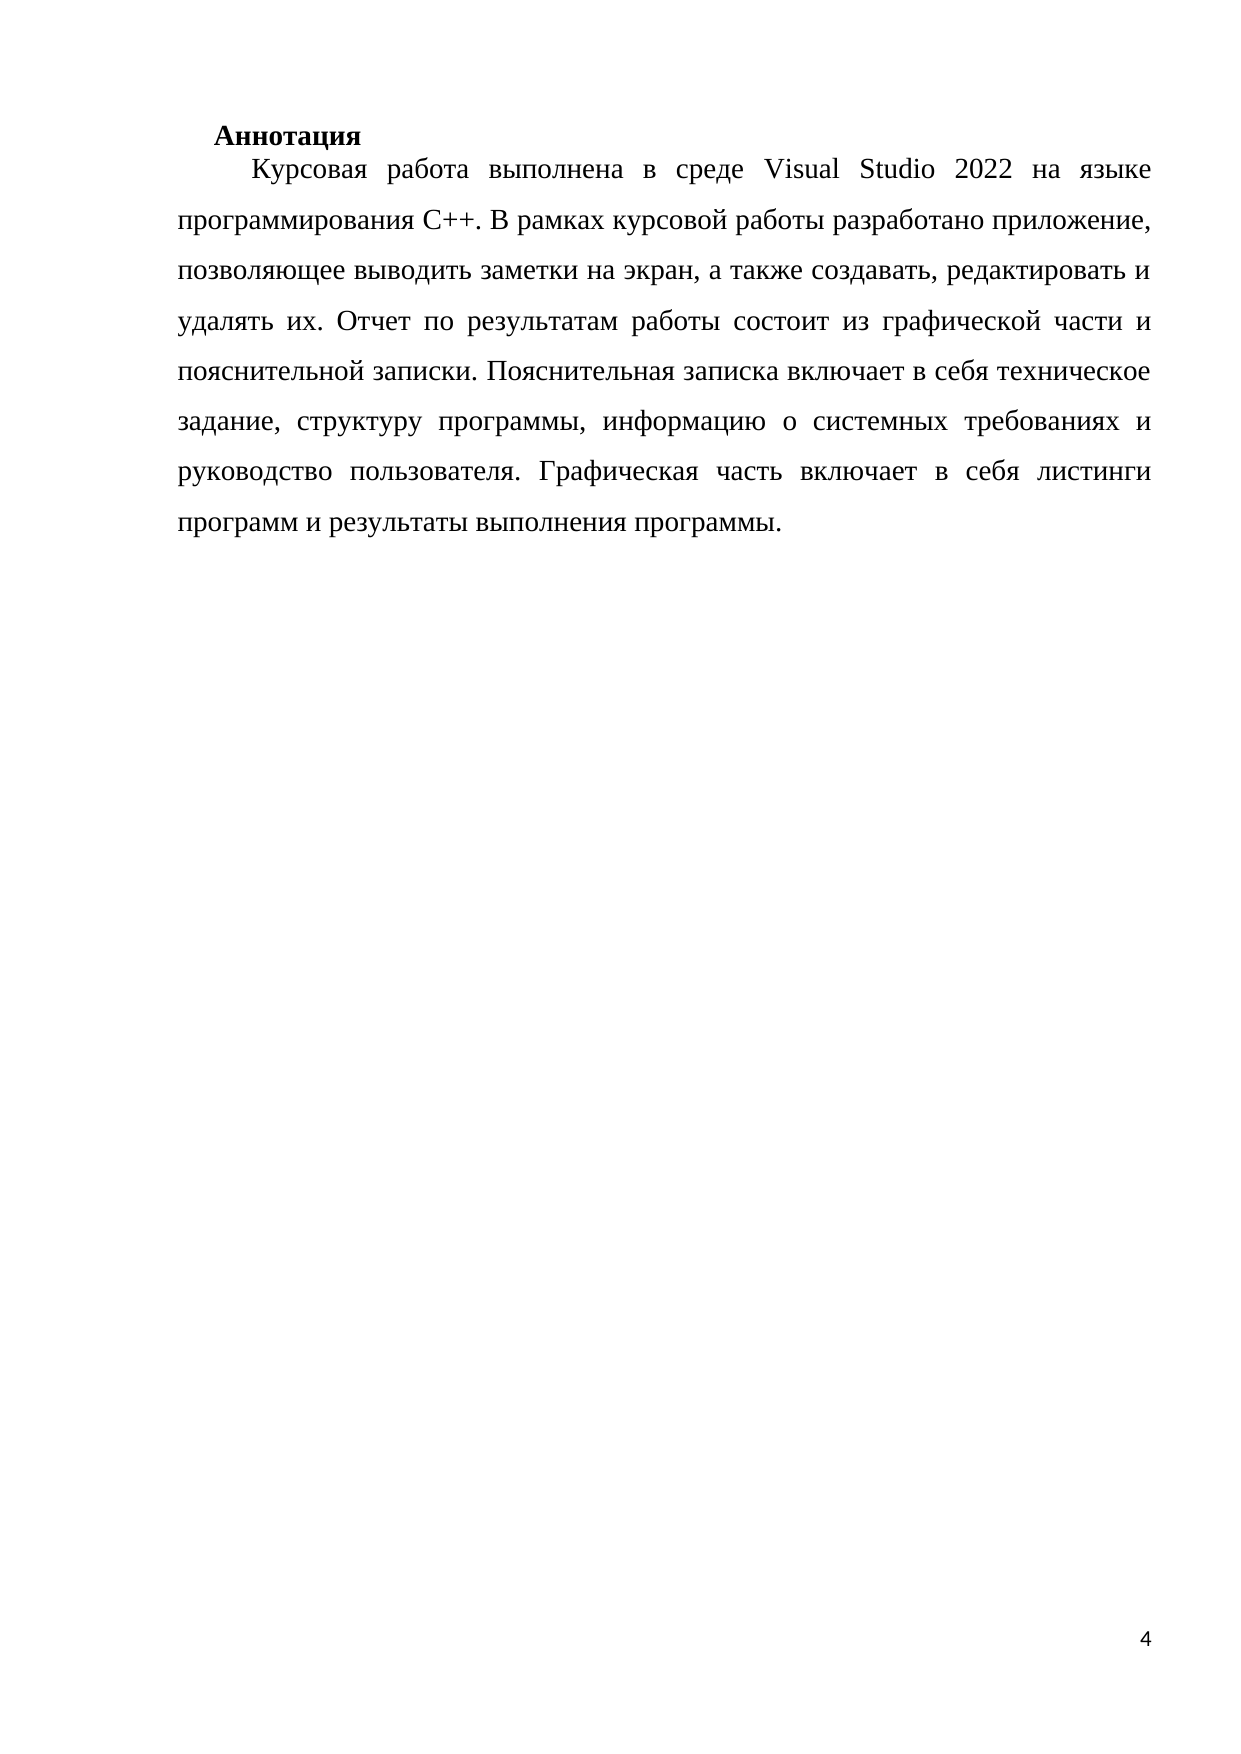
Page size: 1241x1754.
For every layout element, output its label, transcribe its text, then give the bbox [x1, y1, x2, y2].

text Курсовая работа выполнена в среде Visual Studio 2022 на языке программирования C++. В рамках курсовой работы разработано приложение, позволяющее выводить заметки на экран, а также создавать, редактировать и удалять их. Отчет по результатам работы состоит из графической части и пояснительной записки. Пояснительная записка включает в себя техническое задание, структуру программы, информацию о системных требованиях и руководство пользователя. Графическая часть включает в себя листинги программ и результаты выполнения программы. [177, 152, 1152, 537]
subtitle Аннотация [214, 118, 1152, 152]
